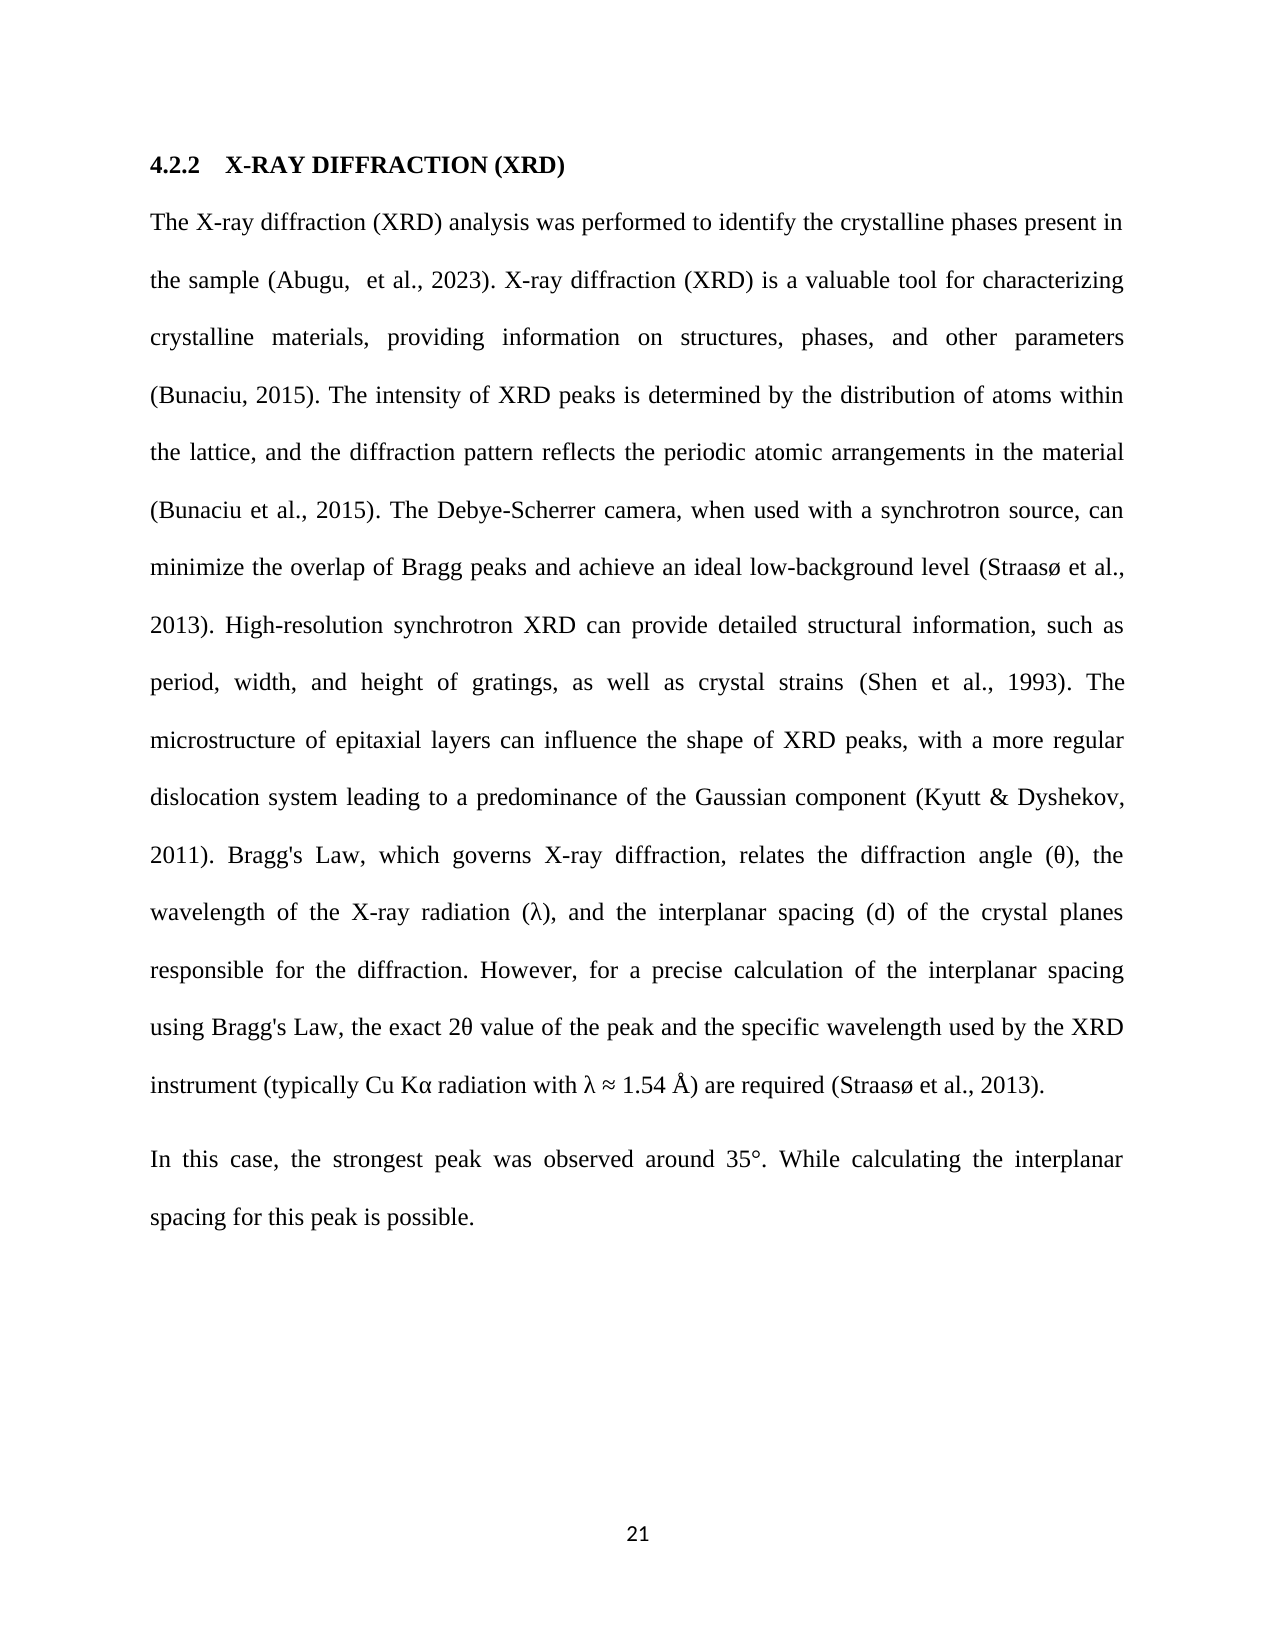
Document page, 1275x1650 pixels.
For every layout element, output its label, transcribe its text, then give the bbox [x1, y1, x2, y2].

text 4.2.2 X-RAY DIFFRACTION (XRD) [150, 150, 1125, 179]
text The X-ray diffraction (XRD) analysis was performed to identify the crystalline phases present in the sample (Abugu, et al., 2023). X-ray diffraction (XRD) is a valuable tool for characterizing crystalline materials, providing information on structures, phases, and other parameters (Bunaciu, 2015). The intensity of XRD peaks is determined by the distribution of atoms within the lattice, and the diffraction pattern reflects the periodic atomic arrangements in the material (Bunaciu et al., 2015). The Debye-Scherrer camera, when used with a synchrotron source, can minimize the overlap of Bragg peaks and achieve an ideal low-background level (Straasø et al., 2013). High-resolution synchrotron XRD can provide detailed structural information, such as period, width, and height of gratings, as well as crystal strains (Shen et al., 1993). The microstructure of epitaxial layers can influence the shape of XRD peaks, with a more regular dislocation system leading to a predominance of the Gaussian component (Kyutt & Dyshekov, 2011). Bragg's Law, which governs X-ray diffraction, relates the diffraction angle (θ), the wavelength of the X-ray radiation (λ), and the interplanar spacing (d) of the crystal planes responsible for the diffraction. However, for a precise calculation of the interplanar spacing using Bragg's Law, the exact 2θ value of the peak and the specific wavelength used by the XRD instrument (typically Cu Kα radiation with λ ≈ 1.54 Å) are required (Straasø et al., 2013). [150, 207, 1125, 1099]
text In this case, the strongest peak was observed around 35°. While calculating the interplanar spacing for this peak is possible. [150, 1144, 1125, 1230]
